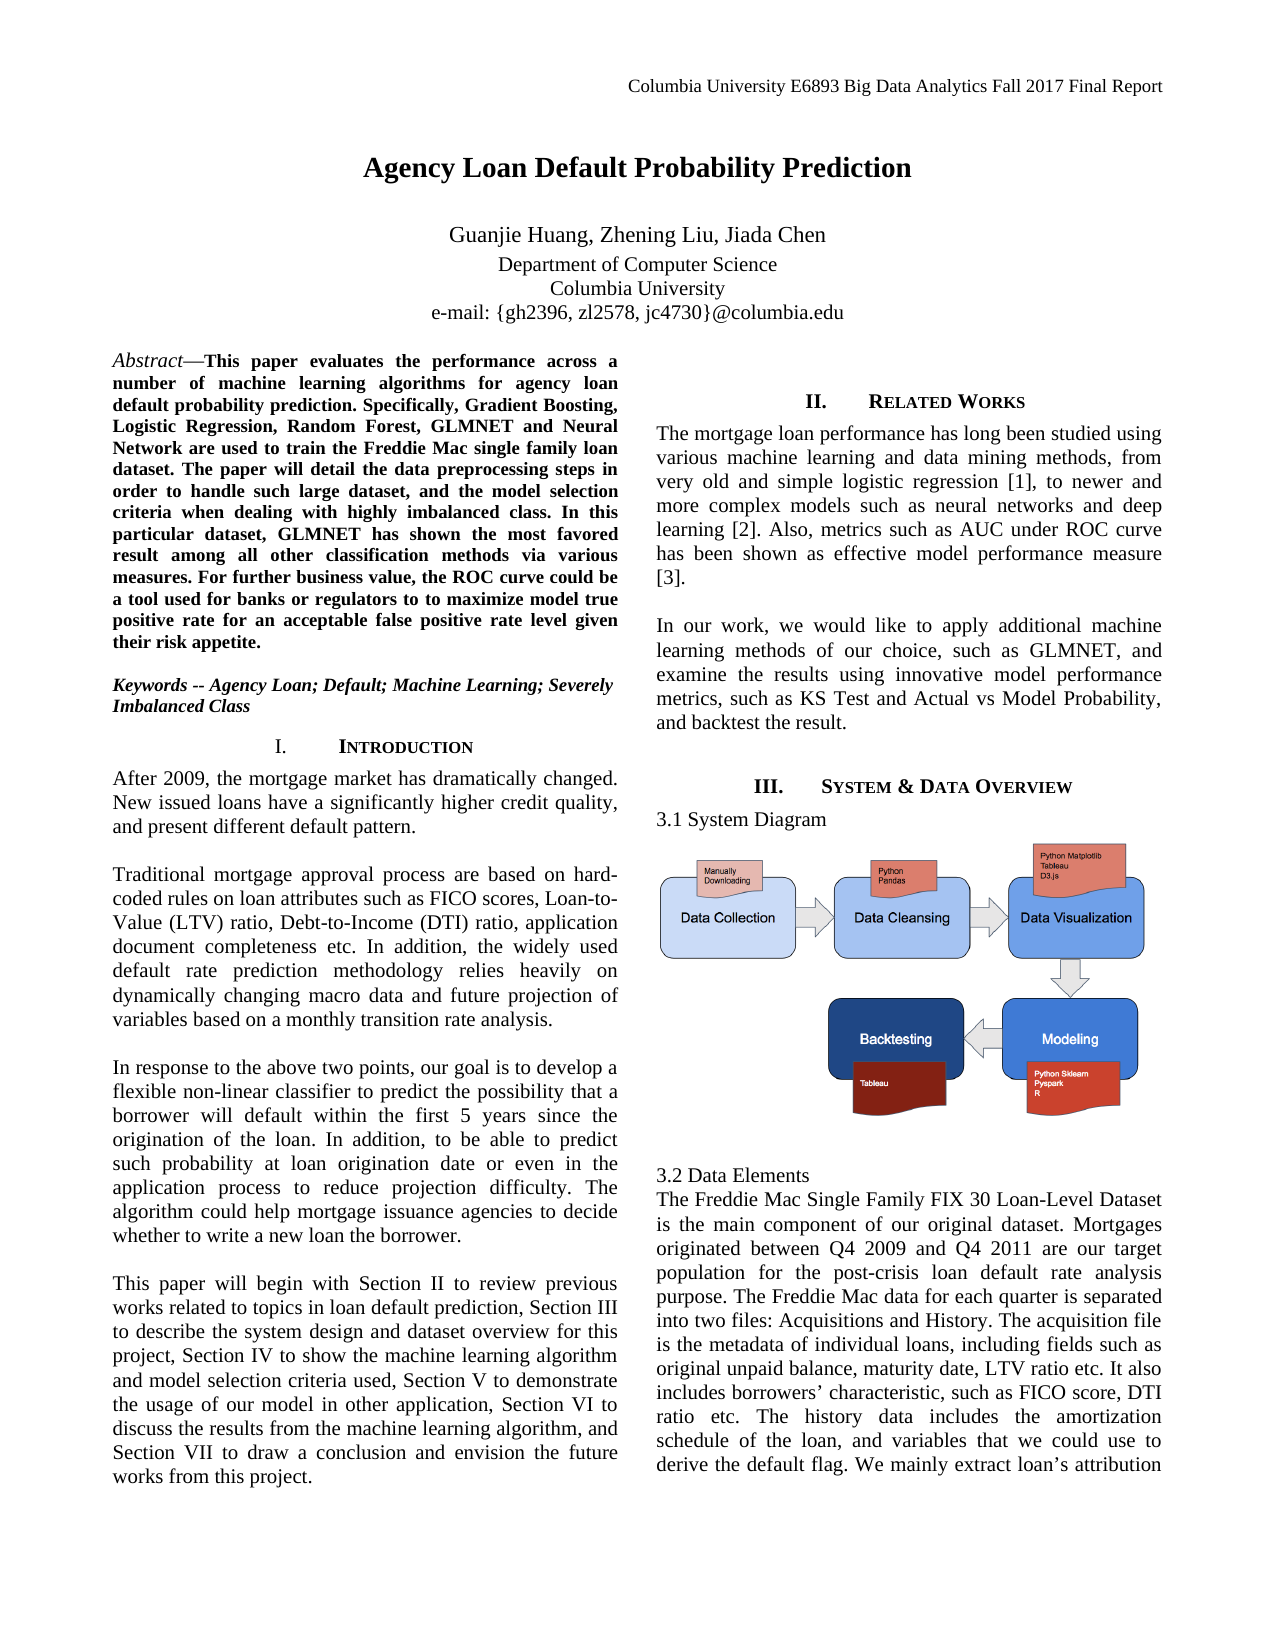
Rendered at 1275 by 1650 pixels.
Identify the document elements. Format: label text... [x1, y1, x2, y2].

text After 2009, the mortgage market has dramatically changed. New issued loans have a significantly higher credit quality, and present different default pattern. [112, 766, 619, 838]
text Guanjie Huang, Zhening Liu, Jiada Chen [112, 221, 1162, 247]
text Abstract—This paper evaluates the performance across a number of machine learning algorithms for agency loan default probability prediction. Specifically, Gradient Boosting, Logistic Regression, Random Forest, GLMNET and Neural Network are used to train the Freddie Mac single family loan dataset. The paper will detail the data preprocessing steps in order to handle such large dataset, and the model selection criteria when dealing with highly imbalanced class. In this particular dataset, GLMNET has shown the most favored result among all other classification methods via various measures. For further business value, the ROC curve could be a tool used for banks or regulators to to maximize model true positive rate for an acceptable false positive rate level given their risk appetite. [112, 348, 619, 652]
text The mortgage loan performance has long been studied using various machine learning and data mining methods, from very old and simple logistic regression [1], to newer and more complex models such as neural networks and deep learning [2]. Also, metrics such as AUC under ROC curve has been shown as effective model performance measure [3]. [656, 421, 1162, 589]
text 3.2 Data Elements [656, 1163, 1162, 1187]
text Department of Computer Science [112, 252, 1162, 276]
text Agency Loan Default Probability Prediction [112, 150, 1162, 183]
list Related Works [656, 388, 1162, 413]
text In our work, we would like to apply additional machine learning methods of our choice, such as GLMNET, and examine the results using innovative model performance metrics, such as KS Test and Actual vs Model Probability, and backtest the result. [656, 613, 1162, 734]
list System & Data Overview [656, 774, 1162, 798]
text This paper will begin with Section II to review previous works related to topics in loan default prediction, Section III to describe the system design and dataset overview for this project, Section IV to show the machine learning algorithm and model selection criteria used, Section V to demonstrate the usage of our model in other application, Section VI to discuss the results from the machine learning algorithm, and Section VII to draw a conclusion and envision the future works from this project. [112, 1271, 619, 1488]
text Columbia University [112, 276, 1162, 300]
list Introduction [112, 733, 619, 758]
text Keywords -- Agency Loan; Default; Machine Learning; Severely Imbalanced Class [112, 674, 619, 717]
text Traditional mortgage approval process are based on hard-coded rules on loan attributes such as FICO scores, Loan-to-Value (LTV) ratio, Debt-to-Income (DTI) ratio, application document completeness etc. In addition, the widely used default rate prediction methodology relies heavily on dynamically changing macro data and future projection of variables based on a monthly transition rate analysis. [112, 862, 619, 1031]
text e-mail: {gh2396, zl2578, jc4730}@columbia.edu [112, 300, 1162, 324]
text In response to the above two points, our goal is to develop a flexible non-linear classifier to predict the possibility that a borrower will default within the first 5 years since the origination of the loan. In addition, to be able to predict such probability at loan origination date or even in the application process to reduce projection difficulty. The algorithm could help mortgage issuance agencies to decide whether to write a new loan the borrower. [112, 1055, 619, 1247]
text 3.1 System Diagram [656, 807, 1162, 831]
picture [656, 831, 1163, 1140]
